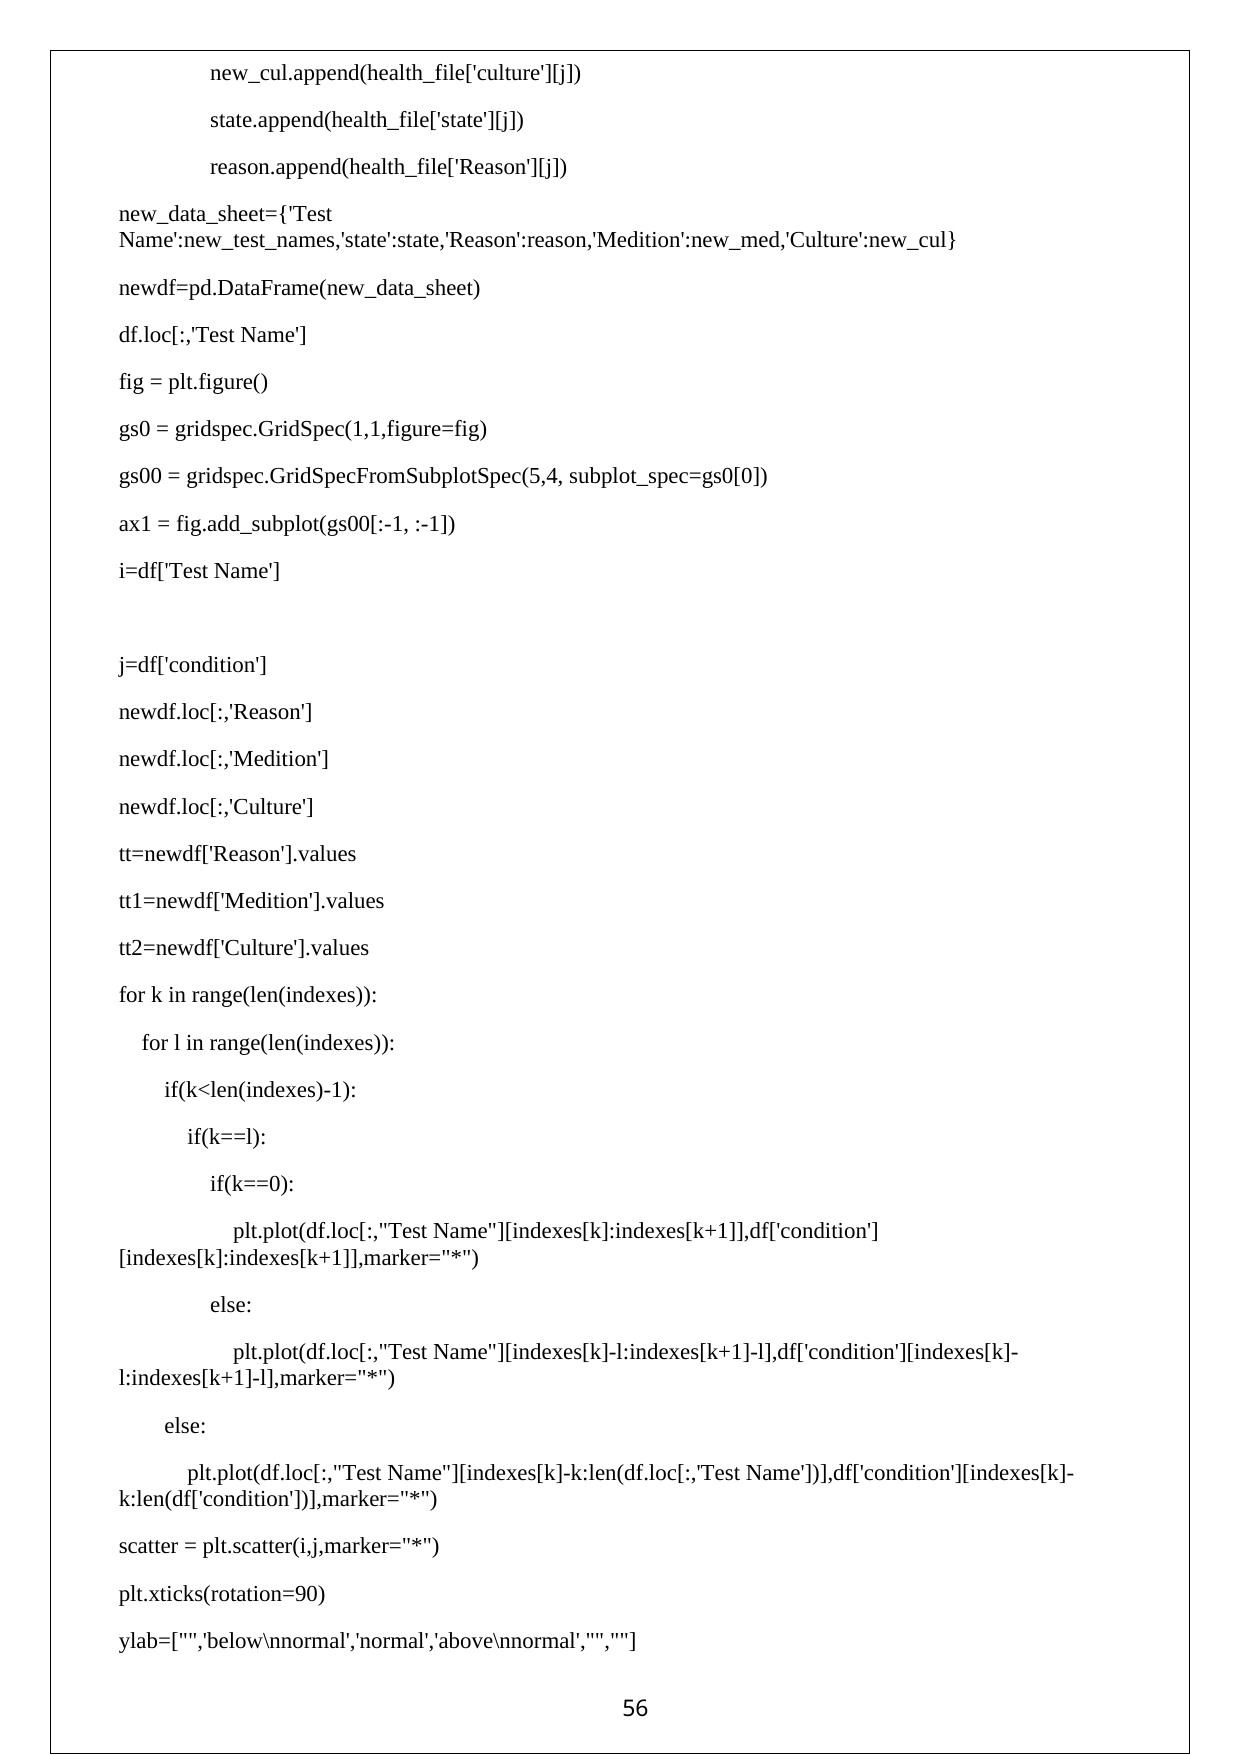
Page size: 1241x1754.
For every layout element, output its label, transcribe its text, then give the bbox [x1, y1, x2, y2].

text scatter = plt.scatter(i,j,marker="*") [118, 1532, 1152, 1559]
text reason.append(health_file['Reason'][j]) [118, 153, 1152, 179]
text fig = plt.figure() [118, 368, 1152, 394]
text tt2=newdf['Culture'].values [118, 934, 1152, 961]
text df.loc[:,'Test Name'] [118, 321, 1152, 347]
text plt.xticks(rotation=90) [118, 1579, 1152, 1606]
text newdf.loc[:,'Reason'] [118, 698, 1152, 725]
text j=df['condition'] [118, 651, 1152, 677]
text tt=newdf['Reason'].values [118, 840, 1152, 866]
text if(k<len(indexes)-1): [118, 1076, 1152, 1102]
text newdf.loc[:,'Culture'] [118, 793, 1152, 819]
text i=df['Test Name'] [118, 557, 1152, 583]
text plt.plot(df.loc[:,"Test Name"][indexes[k]:indexes[k+1]],df['condition'][indexes[k]:indexes[k+1]],marker="*") [118, 1217, 1152, 1270]
text plt.plot(df.loc[:,"Test Name"][indexes[k]-k:len(df.loc[:,'Test Name'])],df['condition'][indexes[k]-k:len(df['condition'])],marker="*") [118, 1459, 1152, 1512]
text if(k==0): [118, 1170, 1152, 1197]
text for k in range(len(indexes)): [118, 981, 1152, 1008]
text plt.plot(df.loc[:,"Test Name"][indexes[k]-l:indexes[k+1]-l],df['condition'][indexes[k]-l:indexes[k+1]-l],marker="*") [118, 1338, 1152, 1391]
text else: [118, 1291, 1152, 1317]
text tt1=newdf['Medition'].values [118, 887, 1152, 913]
text gs0 = gridspec.GridSpec(1,1,figure=fig) [118, 415, 1152, 442]
text for l in range(len(indexes)): [118, 1029, 1152, 1055]
text gs00 = gridspec.GridSpecFromSubplotSpec(5,4, subplot_spec=gs0[0]) [118, 462, 1152, 489]
text if(k==l): [118, 1123, 1152, 1149]
text ax1 = fig.add_subplot(gs00[:-1, :-1]) [118, 509, 1152, 536]
text state.append(health_file['state'][j]) [118, 106, 1152, 132]
text newdf.loc[:,'Medition'] [118, 746, 1152, 772]
text newdf=pd.DataFrame(new_data_sheet) [118, 274, 1152, 300]
text ylab=["",'below\nnormal','normal','above\nnormal',"",""] [118, 1627, 1152, 1653]
text else: [118, 1412, 1152, 1438]
text new_data_sheet={'Test Name':new_test_names,'state':state,'Reason':reason,'Medition':new_med,'Culture':new_cul} [118, 200, 1152, 253]
text new_cul.append(health_file['culture'][j]) [118, 58, 1152, 85]
